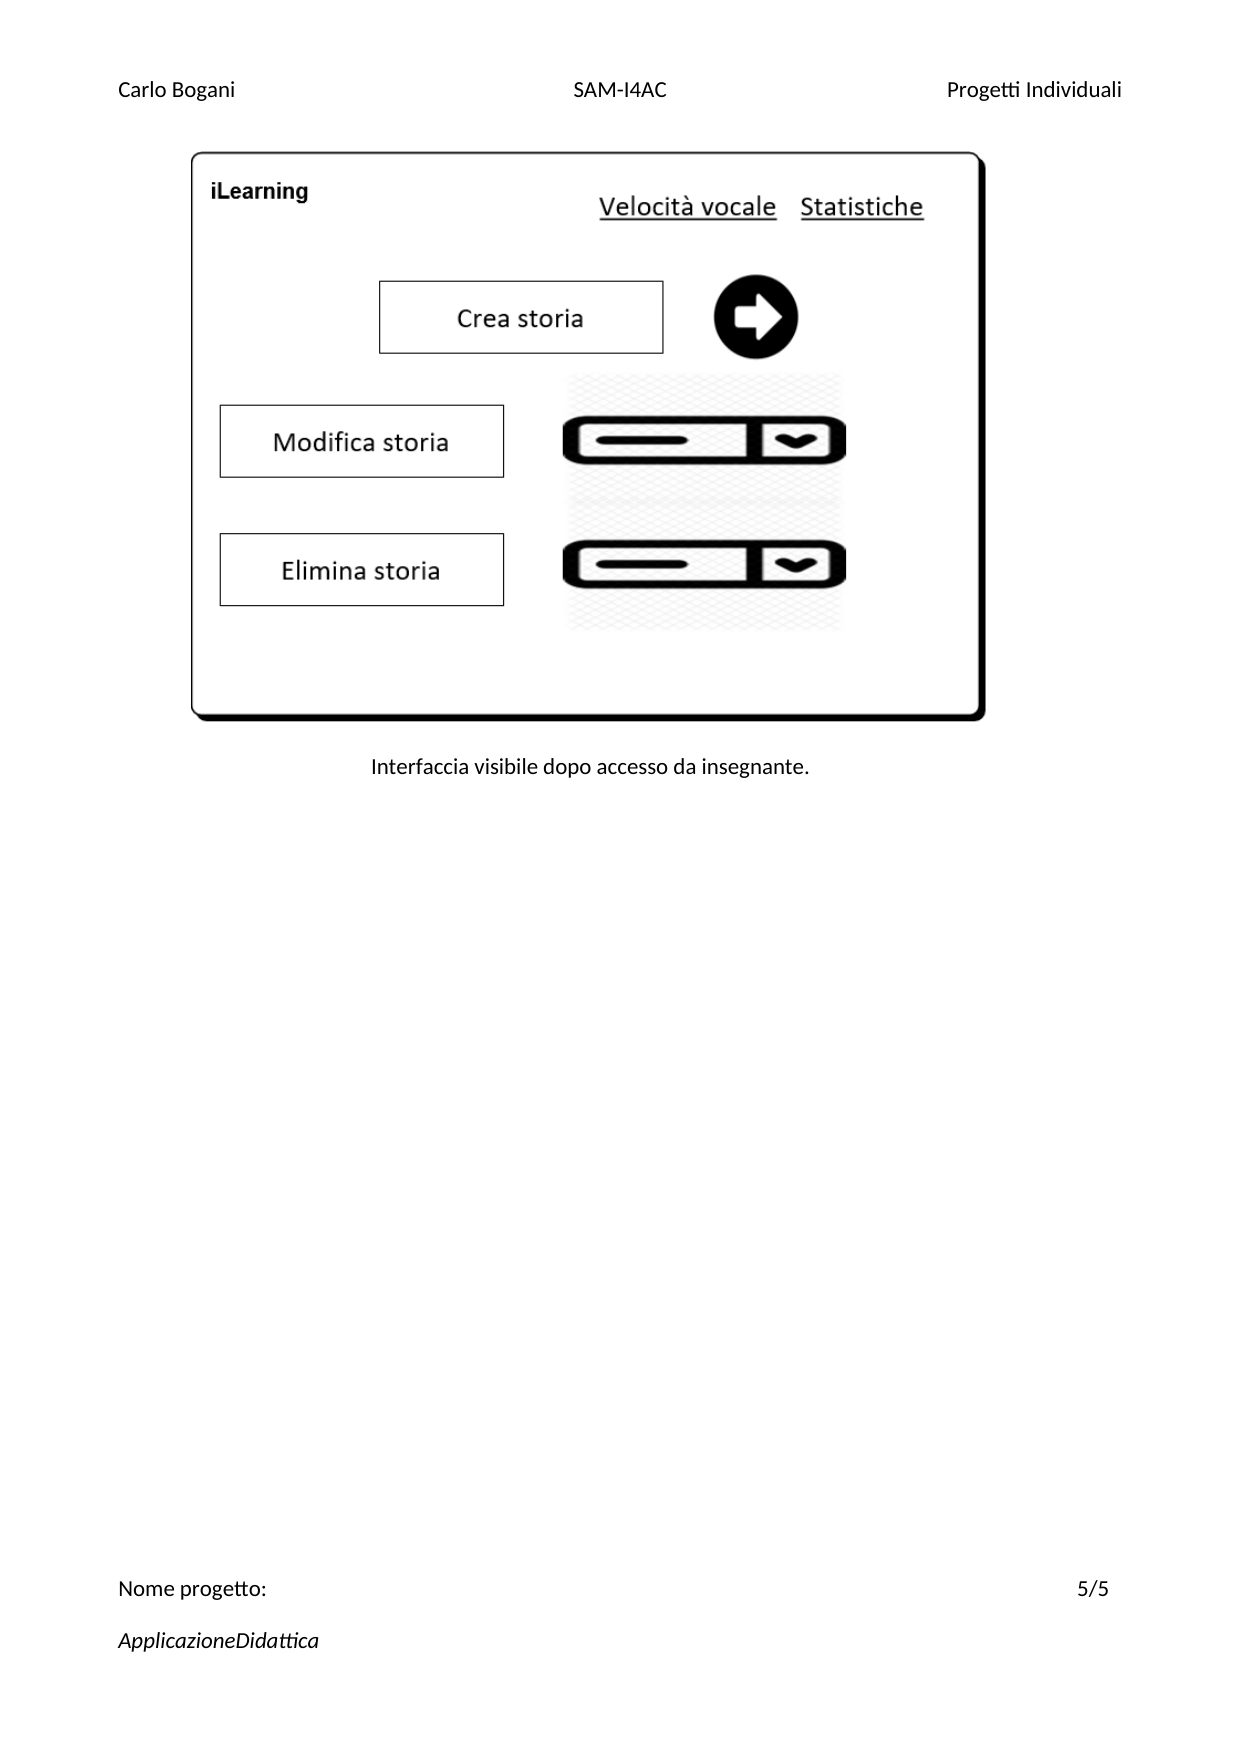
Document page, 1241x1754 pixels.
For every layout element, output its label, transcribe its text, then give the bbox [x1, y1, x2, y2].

picture [191, 149, 990, 728]
